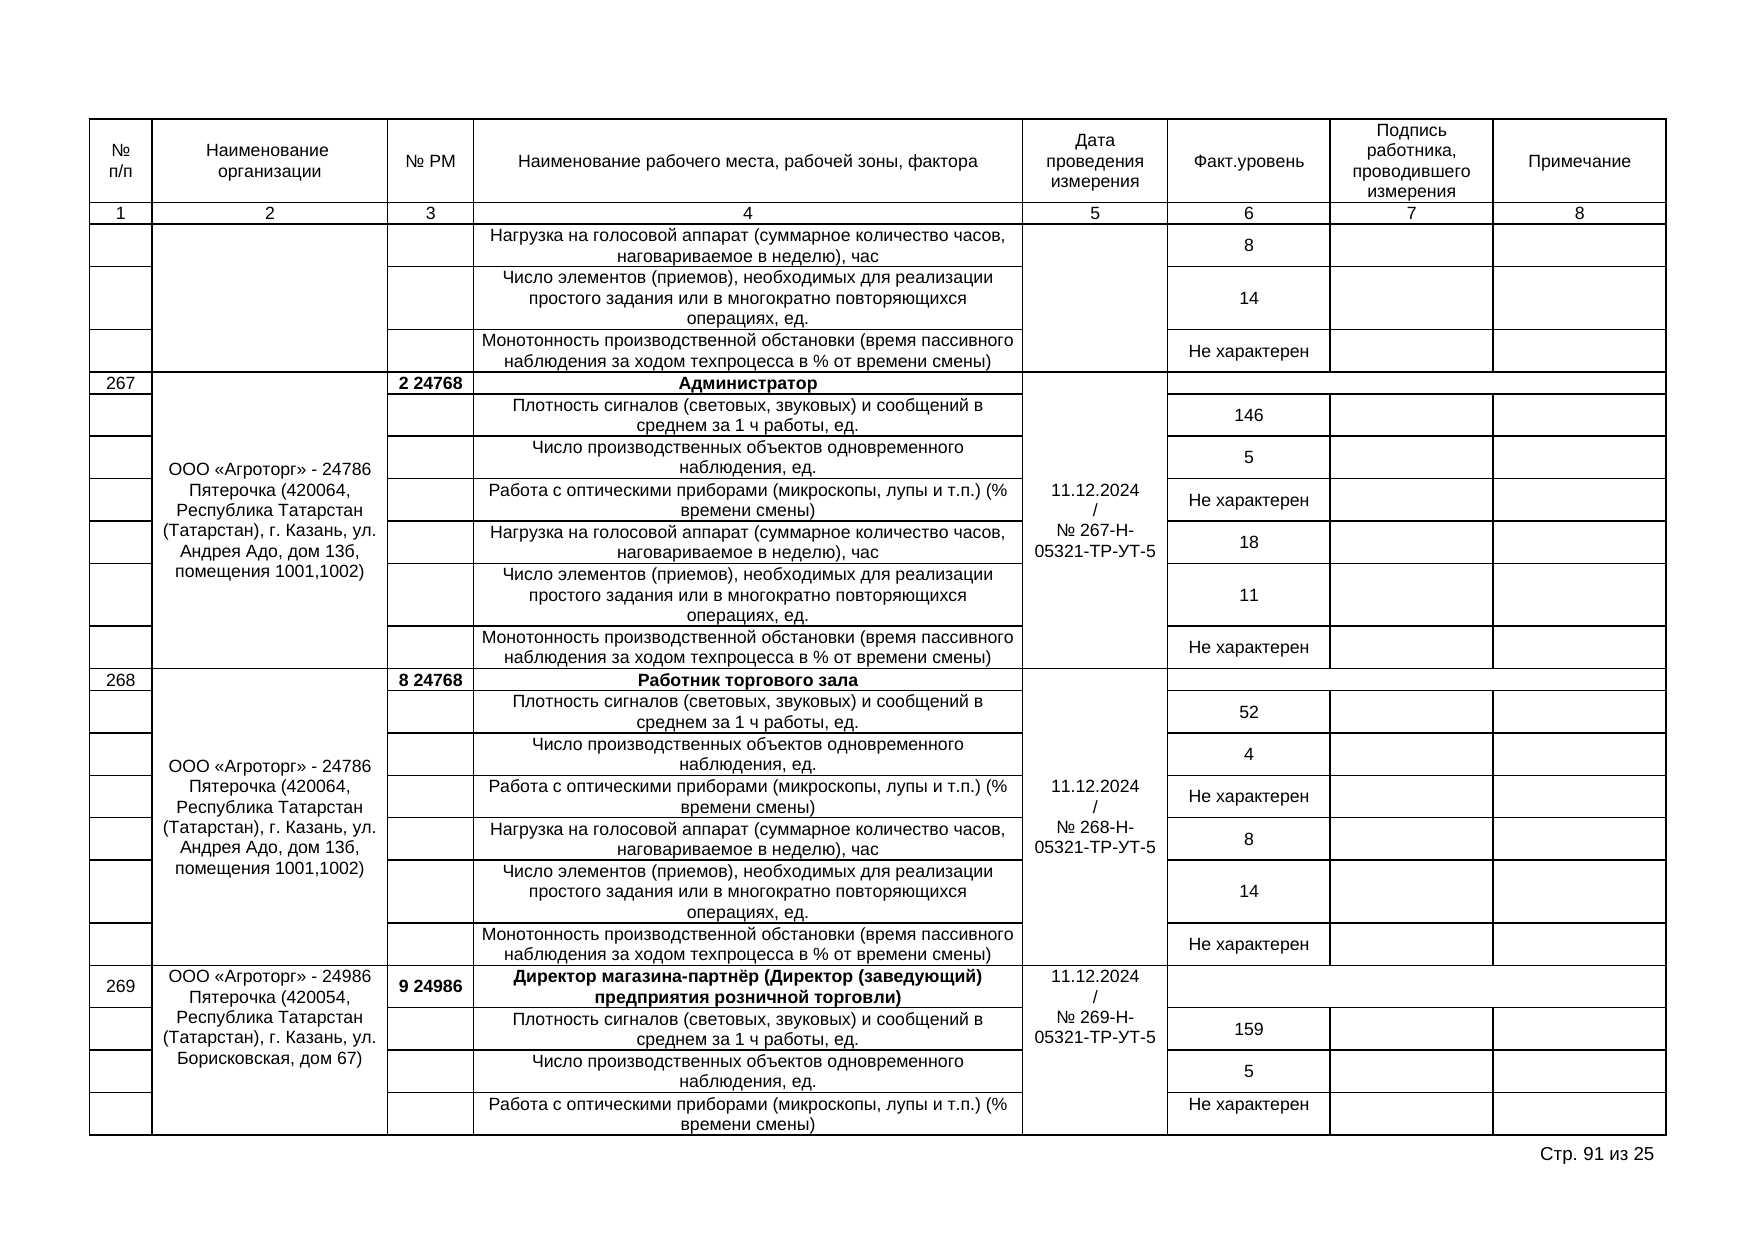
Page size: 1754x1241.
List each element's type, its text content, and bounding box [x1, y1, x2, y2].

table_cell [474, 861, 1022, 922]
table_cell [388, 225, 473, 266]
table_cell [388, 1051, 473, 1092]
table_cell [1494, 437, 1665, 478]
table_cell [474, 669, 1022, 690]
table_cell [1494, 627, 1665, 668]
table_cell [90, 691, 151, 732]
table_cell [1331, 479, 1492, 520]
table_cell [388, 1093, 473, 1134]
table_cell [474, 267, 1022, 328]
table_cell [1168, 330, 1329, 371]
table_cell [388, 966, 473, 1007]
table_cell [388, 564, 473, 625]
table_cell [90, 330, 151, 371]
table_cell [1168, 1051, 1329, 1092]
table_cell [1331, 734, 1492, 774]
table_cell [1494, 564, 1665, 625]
table_header Примечание [1494, 120, 1665, 201]
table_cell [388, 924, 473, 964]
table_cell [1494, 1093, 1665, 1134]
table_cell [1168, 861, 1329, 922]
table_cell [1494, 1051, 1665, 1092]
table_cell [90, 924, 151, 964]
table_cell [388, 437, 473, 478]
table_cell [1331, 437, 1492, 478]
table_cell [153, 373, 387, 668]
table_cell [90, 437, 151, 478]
table_header № РМ [388, 120, 473, 201]
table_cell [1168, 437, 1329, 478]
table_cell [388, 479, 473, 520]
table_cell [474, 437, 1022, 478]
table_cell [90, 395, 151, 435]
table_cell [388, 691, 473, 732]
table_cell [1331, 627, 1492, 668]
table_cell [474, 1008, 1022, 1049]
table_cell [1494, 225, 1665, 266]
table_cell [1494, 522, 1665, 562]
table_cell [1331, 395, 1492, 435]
table_header Факт.уровень [1168, 120, 1329, 201]
table_header Наименование организации [153, 120, 387, 201]
table_cell 5 [1023, 203, 1167, 223]
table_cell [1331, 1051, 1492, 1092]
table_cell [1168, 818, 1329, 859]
table_cell 1 [90, 203, 151, 223]
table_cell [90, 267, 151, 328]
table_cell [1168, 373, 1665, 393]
table_header Подпись работника, проводившего измерения [1331, 120, 1492, 201]
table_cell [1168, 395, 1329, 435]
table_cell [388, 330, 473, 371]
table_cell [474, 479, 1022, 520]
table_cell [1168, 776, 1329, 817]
table_cell 3 [388, 203, 473, 223]
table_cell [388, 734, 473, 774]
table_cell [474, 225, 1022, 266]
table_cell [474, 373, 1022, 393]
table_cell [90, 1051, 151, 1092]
table_cell 4 [474, 203, 1022, 223]
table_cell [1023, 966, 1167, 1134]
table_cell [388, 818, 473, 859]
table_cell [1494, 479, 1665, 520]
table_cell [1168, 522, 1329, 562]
table_header № п/п [90, 120, 151, 201]
table_cell 6 [1168, 203, 1329, 223]
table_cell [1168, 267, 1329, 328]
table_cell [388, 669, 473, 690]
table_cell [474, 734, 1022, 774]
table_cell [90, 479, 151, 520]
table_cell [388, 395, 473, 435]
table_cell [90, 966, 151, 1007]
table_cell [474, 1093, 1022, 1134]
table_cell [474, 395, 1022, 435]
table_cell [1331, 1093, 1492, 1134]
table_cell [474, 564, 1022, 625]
table_header Наименование рабочего места, рабочей зоны, фактора [474, 120, 1022, 201]
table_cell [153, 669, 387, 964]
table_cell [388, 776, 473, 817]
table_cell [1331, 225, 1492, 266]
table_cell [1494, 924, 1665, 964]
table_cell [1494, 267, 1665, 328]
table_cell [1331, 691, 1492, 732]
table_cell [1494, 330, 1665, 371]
table_header Дата проведения измерения [1023, 120, 1167, 201]
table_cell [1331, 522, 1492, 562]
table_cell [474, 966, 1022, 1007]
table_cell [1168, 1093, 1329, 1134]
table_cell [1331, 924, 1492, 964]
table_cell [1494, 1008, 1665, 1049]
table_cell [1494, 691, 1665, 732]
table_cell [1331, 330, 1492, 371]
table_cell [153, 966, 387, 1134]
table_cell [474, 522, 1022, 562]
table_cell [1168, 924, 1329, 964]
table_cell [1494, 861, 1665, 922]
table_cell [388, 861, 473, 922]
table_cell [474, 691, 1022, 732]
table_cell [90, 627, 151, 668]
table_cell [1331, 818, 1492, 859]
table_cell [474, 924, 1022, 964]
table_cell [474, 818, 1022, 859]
table_cell 8 [1494, 203, 1665, 223]
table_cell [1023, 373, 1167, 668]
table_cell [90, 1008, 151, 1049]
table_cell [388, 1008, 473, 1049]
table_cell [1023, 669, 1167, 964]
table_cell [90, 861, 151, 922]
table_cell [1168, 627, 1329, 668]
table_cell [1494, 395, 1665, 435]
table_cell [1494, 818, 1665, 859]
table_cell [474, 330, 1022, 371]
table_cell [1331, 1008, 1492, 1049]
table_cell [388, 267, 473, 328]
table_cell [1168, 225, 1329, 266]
table_cell 2 [153, 203, 387, 223]
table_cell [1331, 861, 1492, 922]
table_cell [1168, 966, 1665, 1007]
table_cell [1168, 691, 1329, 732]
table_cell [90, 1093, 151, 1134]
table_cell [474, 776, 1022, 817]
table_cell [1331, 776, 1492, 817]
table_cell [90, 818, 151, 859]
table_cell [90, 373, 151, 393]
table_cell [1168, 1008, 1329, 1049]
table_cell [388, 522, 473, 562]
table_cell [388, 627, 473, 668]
table_cell 7 [1331, 203, 1492, 223]
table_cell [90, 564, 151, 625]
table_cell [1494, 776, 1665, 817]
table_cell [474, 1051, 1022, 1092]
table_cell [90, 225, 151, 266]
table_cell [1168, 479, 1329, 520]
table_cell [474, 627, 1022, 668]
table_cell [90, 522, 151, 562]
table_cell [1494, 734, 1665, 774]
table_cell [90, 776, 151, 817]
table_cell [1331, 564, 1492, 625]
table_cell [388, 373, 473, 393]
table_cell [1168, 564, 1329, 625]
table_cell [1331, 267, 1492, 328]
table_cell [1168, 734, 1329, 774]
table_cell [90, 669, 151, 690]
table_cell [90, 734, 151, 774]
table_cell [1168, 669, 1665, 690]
